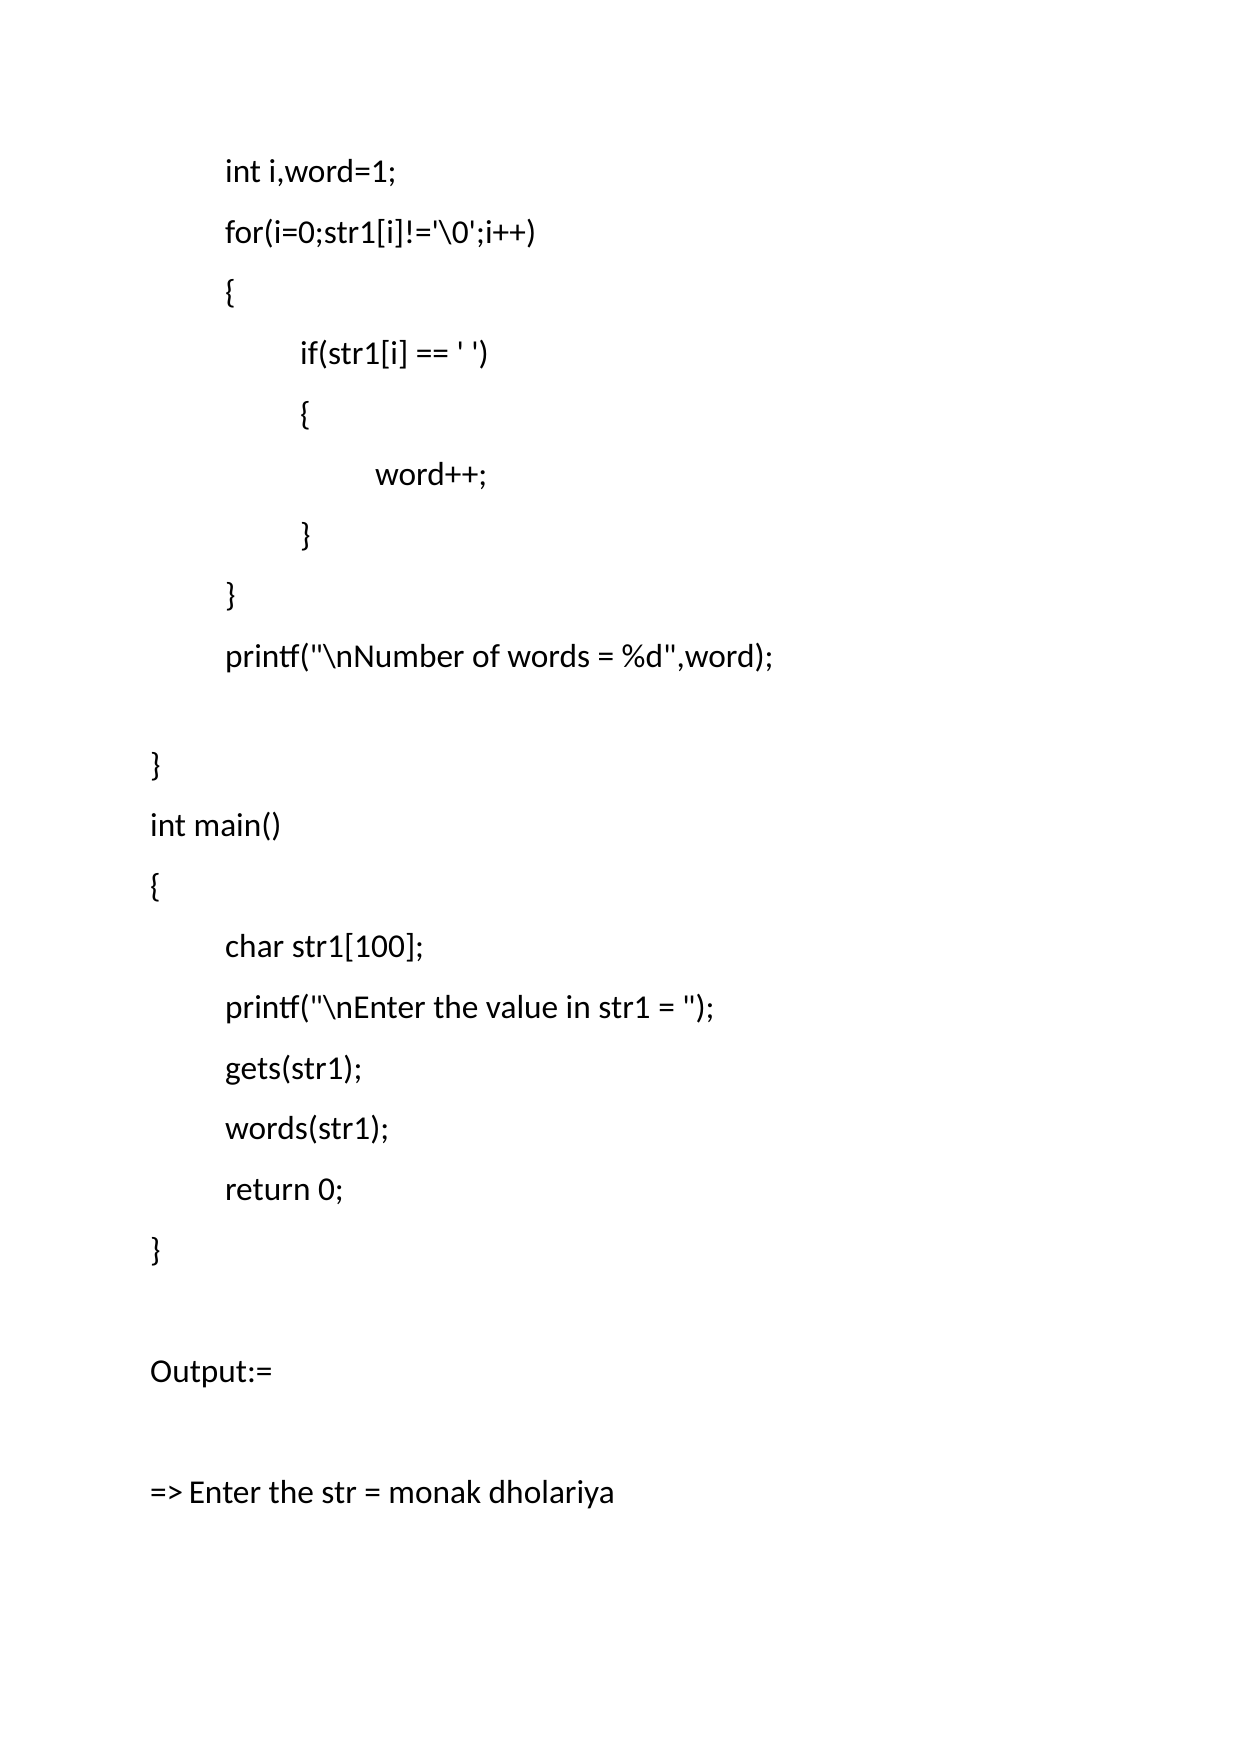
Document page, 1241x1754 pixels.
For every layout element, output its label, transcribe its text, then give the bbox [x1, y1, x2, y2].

text return 0; [150, 1168, 1090, 1209]
text } [150, 743, 1090, 784]
text words(str1); [150, 1107, 1090, 1148]
text printf("\nNumber of words = %d",word); [150, 635, 1090, 676]
text int i,word=1; [150, 150, 1090, 191]
text int main() [150, 804, 1090, 845]
text } [150, 574, 1090, 615]
text => Enter the str = monak dholariya [150, 1471, 1090, 1512]
text } [150, 514, 1090, 554]
text gets(str1); [150, 1047, 1090, 1087]
text } [150, 1228, 1090, 1269]
text word++; [150, 453, 1090, 494]
text { [150, 392, 1090, 433]
text for(i=0;str1[i]!='\0';i++) [150, 211, 1090, 251]
text { [150, 271, 1090, 312]
text Output:= [150, 1350, 1090, 1391]
text { [150, 865, 1090, 906]
text if(str1[i] == ' ') [150, 332, 1090, 373]
text char str1[100]; [150, 925, 1090, 966]
text printf("\nEnter the value in str1 = "); [150, 986, 1090, 1027]
